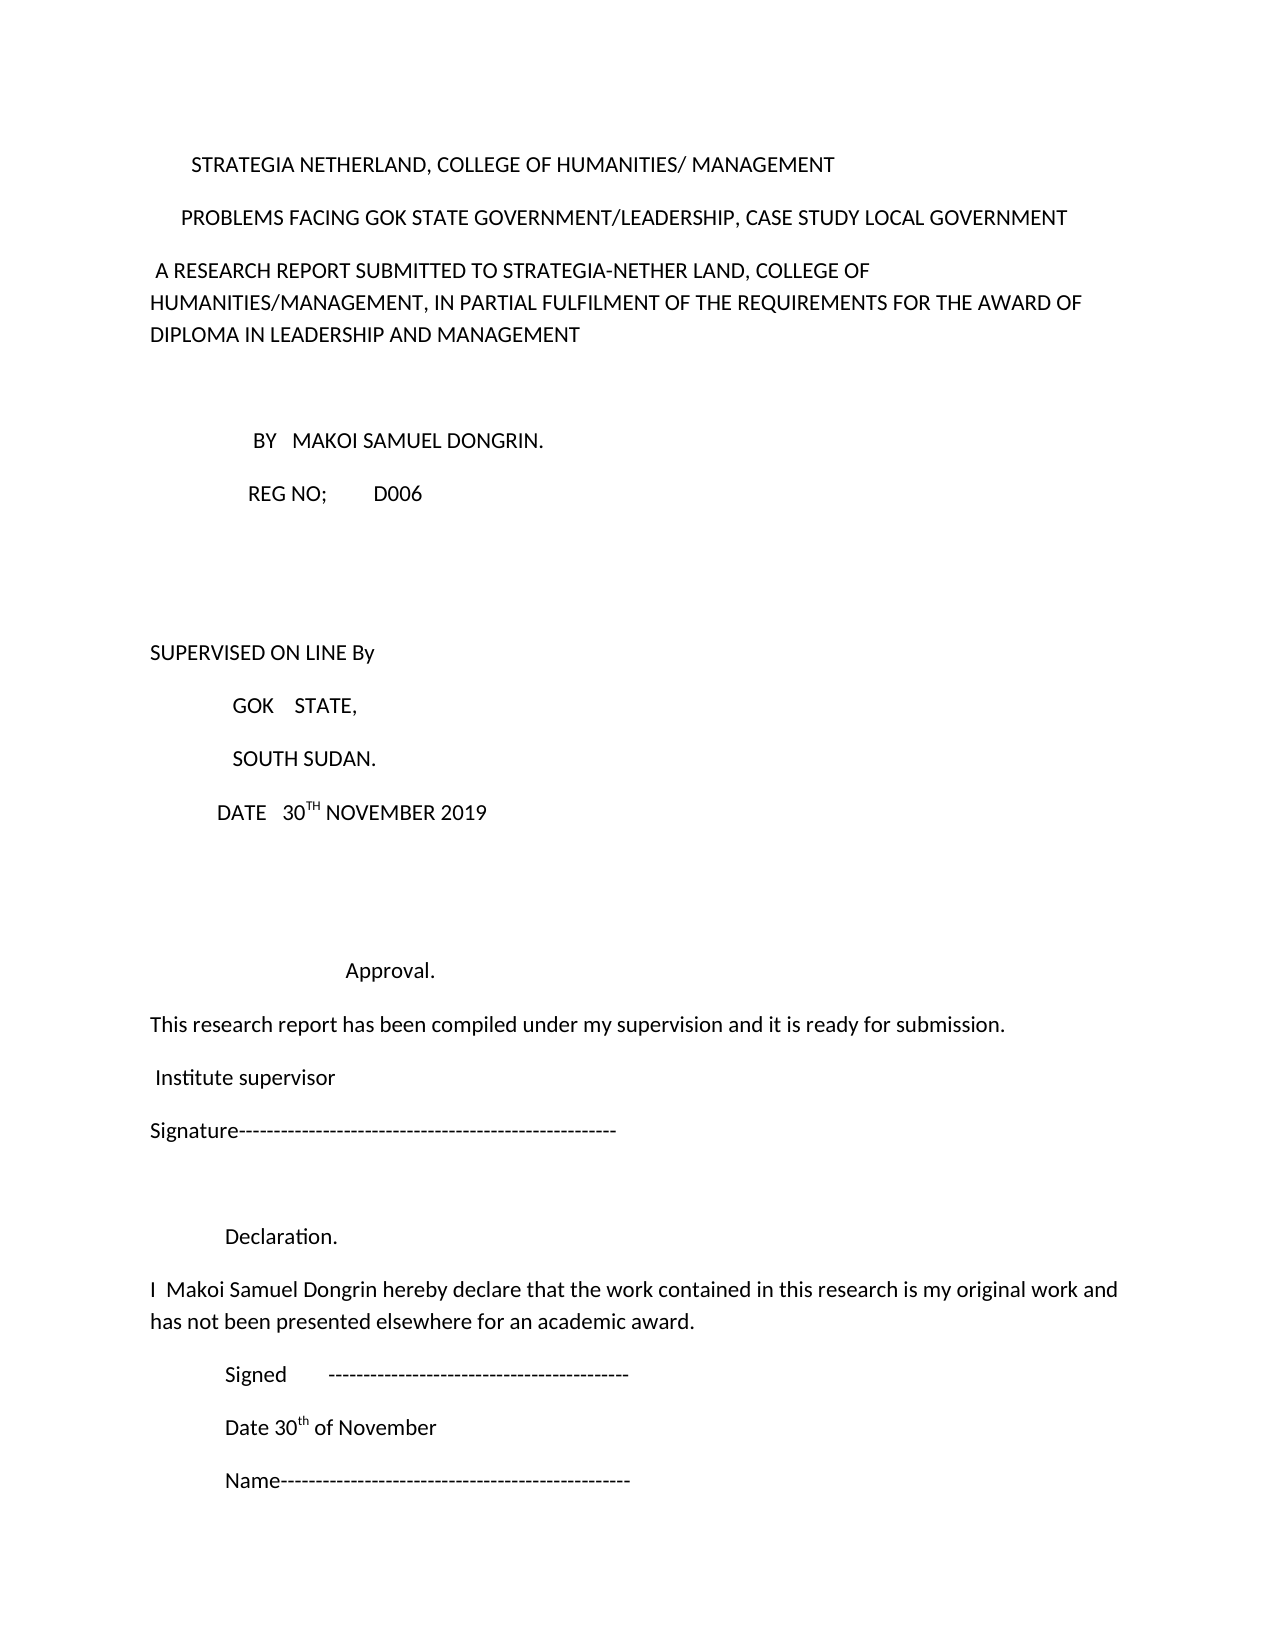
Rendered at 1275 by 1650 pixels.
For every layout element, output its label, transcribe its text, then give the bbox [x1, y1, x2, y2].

text Date 30th of November [150, 1413, 1125, 1441]
text Declaration. [150, 1222, 1125, 1250]
text PROBLEMS FACING GOK STATE GOVERNMENT/LEADERSHIP, CASE STUDY LOCAL GOVERNMENT [150, 203, 1125, 231]
text Signature------------------------------------------------------ [150, 1116, 1125, 1144]
text SUPERVISED ON LINE By [150, 638, 1125, 667]
text I Makoi Samuel Dongrin hereby declare that the work contained in this research is my original work and has not been presented elsewhere for an academic award. [150, 1275, 1125, 1335]
text GOK STATE, [150, 692, 1125, 719]
text Signed ------------------------------------------- [150, 1360, 1125, 1388]
text Approval. [150, 957, 1125, 985]
text REG NO; D006 [150, 479, 1125, 507]
text BY MAKOI SAMUEL DONGRIN. [150, 426, 1125, 454]
text A RESEARCH REPORT SUBMITTED TO STRATEGIA-NETHER LAND, COLLEGE OF HUMANITIES/MANAGEMENT, IN PARTIAL FULFILMENT OF THE REQUIREMENTS FOR THE AWARD OF DIPLOMA IN LEADERSHIP AND MANAGEMENT [150, 256, 1125, 348]
text Institute supervisor [150, 1063, 1125, 1091]
text Name-------------------------------------------------- [150, 1466, 1125, 1494]
text SOUTH SUDAN. [150, 744, 1125, 773]
text DATE 30TH NOVEMBER 2019 [150, 798, 1125, 826]
text STRATEGIA NETHERLAND, COLLEGE OF HUMANITIES/ MANAGEMENT [150, 150, 1125, 178]
text This research report has been compiled under my supervision and it is ready for submission. [150, 1010, 1125, 1038]
